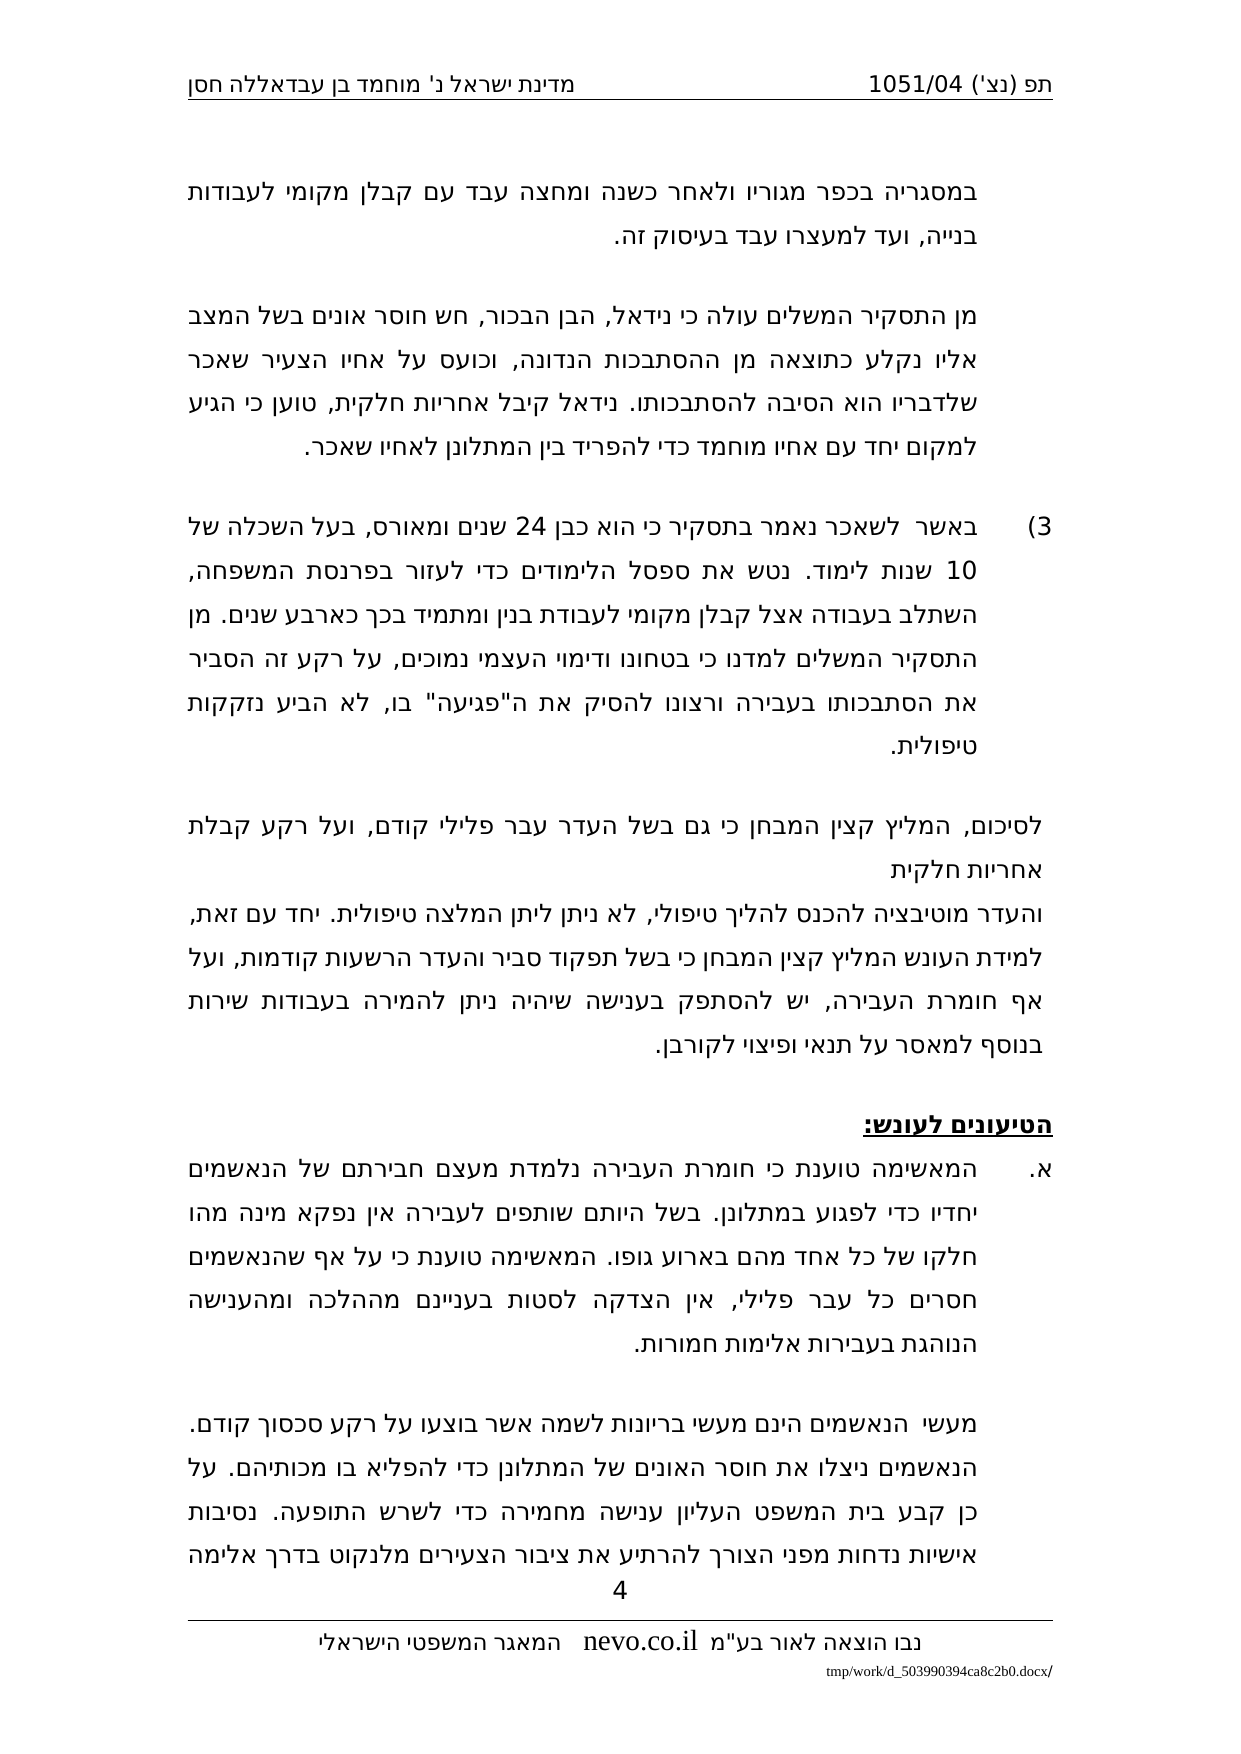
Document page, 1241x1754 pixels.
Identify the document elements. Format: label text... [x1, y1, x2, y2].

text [187, 1409, 978, 1570]
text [187, 177, 1053, 250]
text 3) באשר לשאכר נאמר בתסקיר כי הוא כבן 24 שנים ומאורס, בעל השכלה של 10 שנות לימוד. נטש את ספסל הלימודים כדי לעזור בפרנסת המשפחה, השתלב בעבודה אצל קבלן מקומי לעבודת בנין ומתמיד בכך כארבע שנים. מן התסקיר המשלים למדנו כי בטחונו ודימוי העצמי נמוכים, על רקע זה הסביר את הסתבכותו בעבירה ורצונו להסיק את ה"פגיעה" בו, לא הביע נזקקות טיפולית. [187, 512, 1053, 761]
text והעדר מוטיבציה להכנס להליך טיפולי, לא ניתן ליתן המלצה טיפולית. יחד עם זאת, למידת העונש המליץ קצין המבחן כי בשל תפקוד סביר והעדר הרשעות קודמות, ועל אף חומרת העבירה, יש להסתפק בענישה שיהיה ניתן להמירה בעבודות שירות בנוסף למאסר על תנאי ופיצוי לקורבן. [187, 899, 1043, 1059]
text א. המאשימה טוענת כי חומרת העבירה נלמדת מעצם חבירתם של הנאשמים יחדיו כדי לפגוע במתלונן. בשל היותם שותפים לעבירה אין נפקא מינה מהו חלקו של כל אחד מהם בארוע גופו. המאשימה טוענת כי על אף שהנאשמים חסרים כל עבר פלילי, אין הצדקה לסטות בעניינם מההלכה ומהענישה הנוהגת בעבירות אלימות חמורות. [187, 1154, 1053, 1358]
text מן התסקיר המשלים עולה כי נידאל, הבן הבכור, חש חוסר אונים בשל המצב אליו נקלע כתוצאה מן ההסתבכות הנדונה, וכועס על אחיו הצעיר שאכר שלדבריו הוא הסיבה להסתבכותו. נידאל קיבל אחריות חלקית, טוען כי הגיע למקום יחד עם אחיו מוחמד כדי להפריד בין המתלונן לאחיו שאכר. [187, 301, 978, 462]
text לסיכום, המליץ קצין המבחן כי גם בשל העדר עבר פלילי קודם, ועל רקע קבלת אחריות חלקית [187, 811, 1043, 884]
text הטיעונים לעונש: [187, 1110, 1053, 1139]
